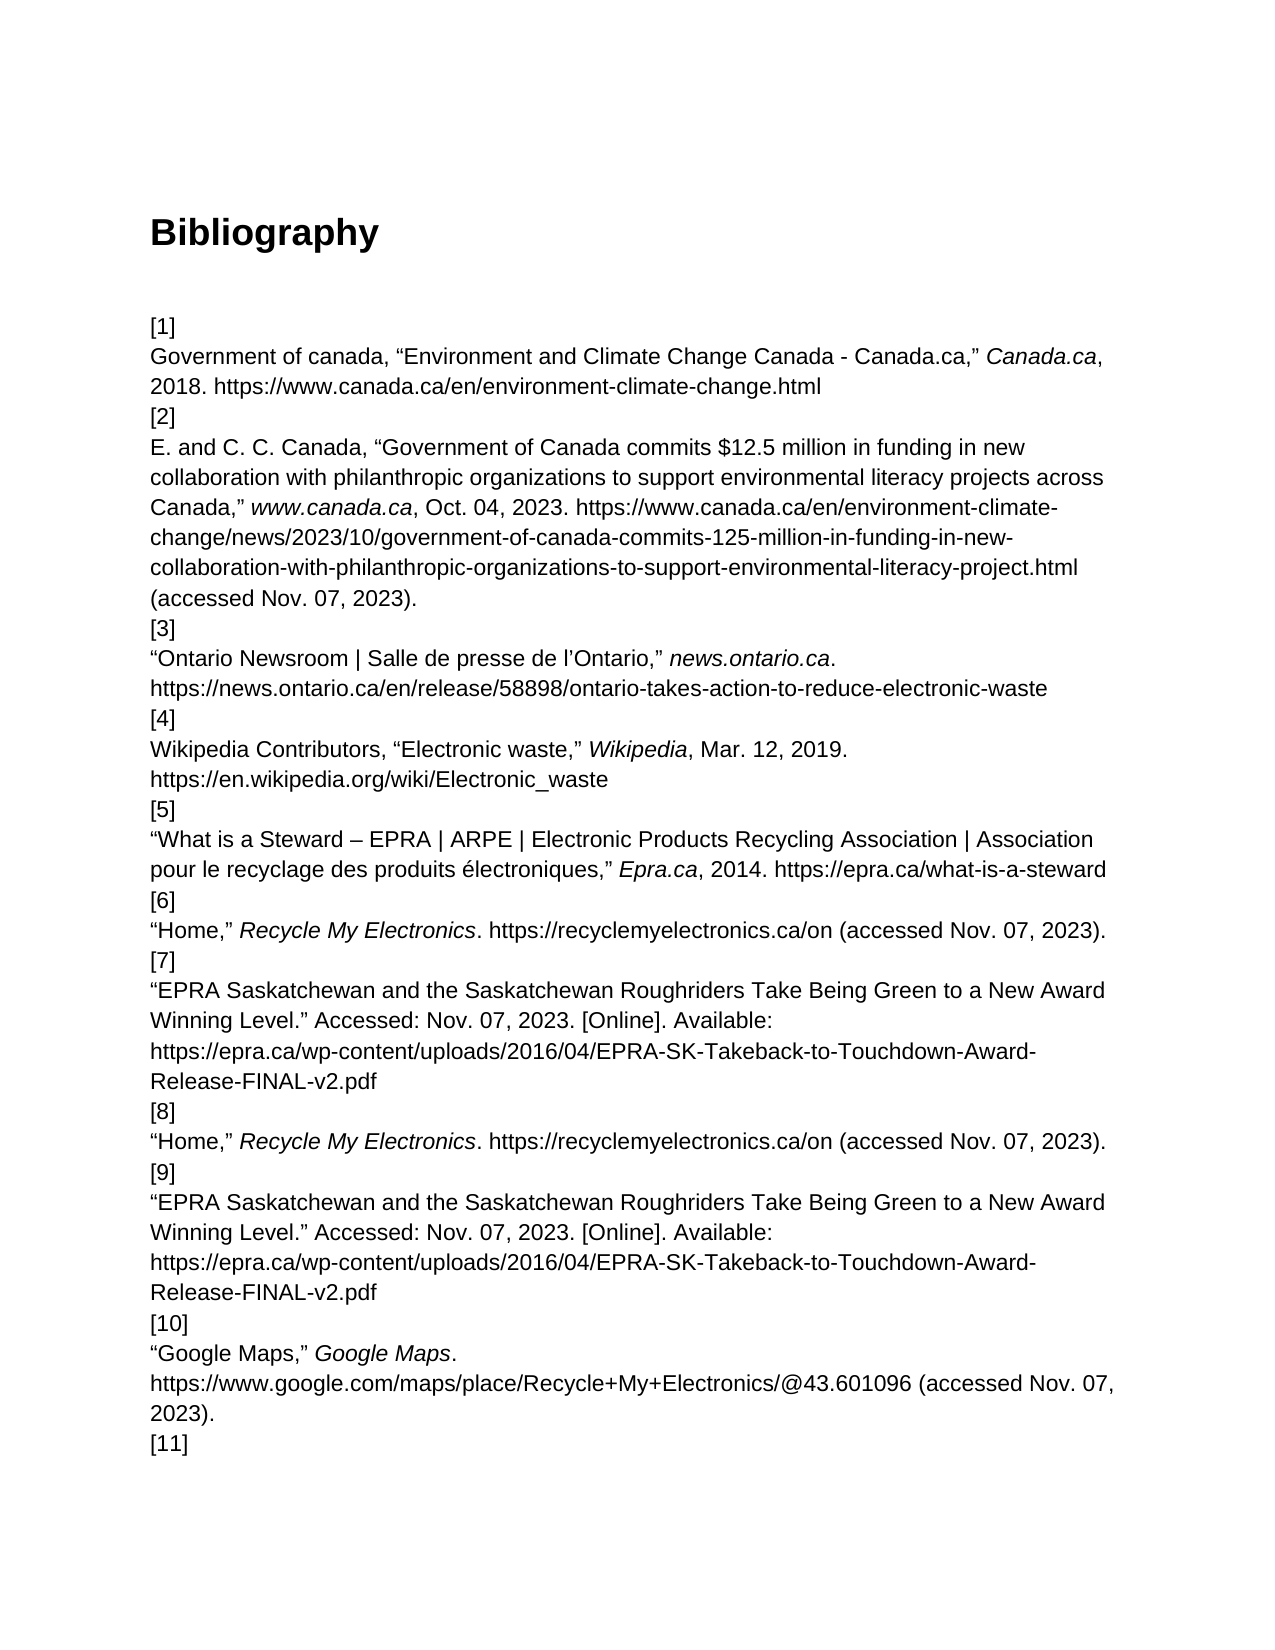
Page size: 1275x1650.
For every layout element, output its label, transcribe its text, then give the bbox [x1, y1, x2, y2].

text “Google Maps,” Google Maps. https://www.google.com/maps/place/Recycle+My+Electronics/@43.601096 (accessed Nov. 07, 2023). [150, 1340, 1125, 1426]
text [9] [150, 1158, 1125, 1185]
text “EPRA Saskatchewan and the Saskatchewan Roughriders Take Being Green to a New Award Winning Level.” Accessed: Nov. 07, 2023. [Online]. Available: https://epra.ca/wp-content/uploads/2016/04/EPRA-SK-Takeback-to-Touchdown-Award-Release-FINAL-v2.pdf [150, 1189, 1125, 1306]
text [6] [150, 887, 1125, 913]
text [11] [150, 1430, 1125, 1457]
text [10] [150, 1309, 1125, 1336]
text [2] [150, 403, 1125, 429]
text [5] [150, 796, 1125, 822]
text [3] [150, 615, 1125, 641]
text “EPRA Saskatchewan and the Saskatchewan Roughriders Take Being Green to a New Award Winning Level.” Accessed: Nov. 07, 2023. [Online]. Available: https://epra.ca/wp-content/uploads/2016/04/EPRA-SK-Takeback-to-Touchdown-Award-Release-FINAL-v2.pdf [150, 977, 1125, 1094]
text E. and C. C. Canada, “Government of Canada commits $12.5 million in funding in new collaboration with philanthropic organizations to support environmental literacy projects across Canada,” www.canada.ca, Oct. 04, 2023. https://www.canada.ca/en/environment-climate-change/news/2023/10/government-of-canada-commits-125-million-in-funding-in-new-collaboration-with-philanthropic-organizations-to-support-environmental-literacy-project.html (accessed Nov. 07, 2023). [150, 433, 1125, 611]
text [1] [150, 313, 1125, 339]
text Government of canada, “Environment and Climate Change Canada - Canada.ca,” Canada.ca, 2018. https://www.canada.ca/en/environment-climate-change.html [150, 343, 1125, 399]
text [8] [150, 1098, 1125, 1124]
text [4] [150, 705, 1125, 732]
text [7] [150, 947, 1125, 973]
text “Home,” Recycle My Electronics. https://recyclemyelectronics.ca/on (accessed Nov. 07, 2023). [150, 1128, 1125, 1154]
subtitle Bibliography [150, 210, 1125, 253]
text “Home,” Recycle My Electronics. https://recyclemyelectronics.ca/on (accessed Nov. 07, 2023). [150, 917, 1125, 943]
text “What is a Steward – EPRA | ARPE | Electronic Products Recycling Association | Association pour le recyclage des produits électroniques,” Epra.ca, 2014. https://epra.ca/what-is-a-steward [150, 826, 1125, 883]
text Wikipedia Contributors, “Electronic waste,” Wikipedia, Mar. 12, 2019. https://en.wikipedia.org/wiki/Electronic_waste [150, 736, 1125, 792]
text “Ontario Newsroom | Salle de presse de l’Ontario,” news.ontario.ca. https://news.ontario.ca/en/release/58898/ontario-takes-action-to-reduce-electronic-waste [150, 645, 1125, 701]
